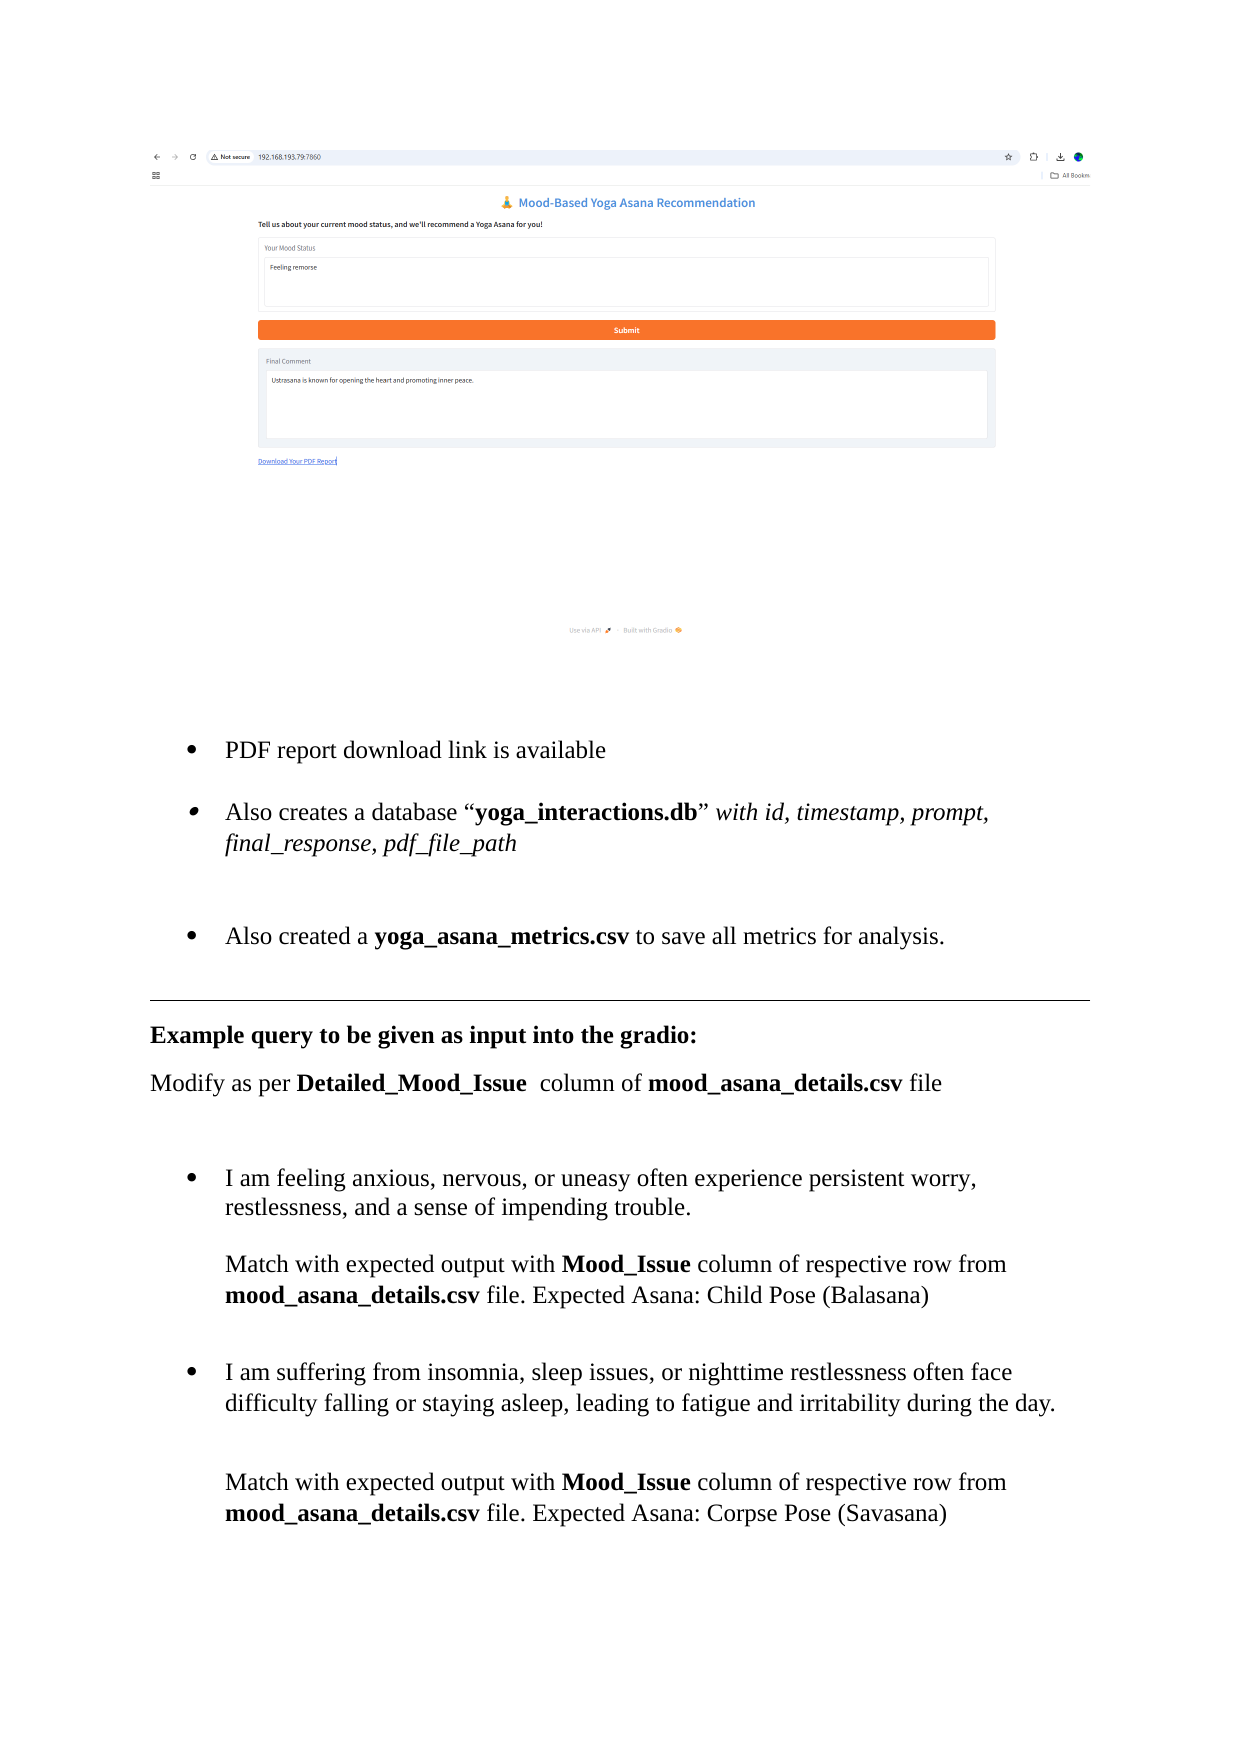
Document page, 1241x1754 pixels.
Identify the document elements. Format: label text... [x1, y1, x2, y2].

list Also created a yoga_asana_metrics.csv to save all metrics for analysis. [187, 921, 1090, 950]
list I am suffering from insomnia, sleep issues, or nighttime restlessness often face difficulty falling or staying asleep, leading to fatigue and irritability during the day. [187, 1357, 1090, 1417]
text Match with expected output with Mood_Issue column of respective row from mood_asana_details.csv file. Expected Asana: Corpse Pose (Savasana) [225, 1467, 1090, 1527]
list PDF report download link is available [187, 735, 1090, 763]
list Also creates a database “yoga_interactions.db” with id, timestamp, prompt, final_response, pdf_file_path [187, 797, 1090, 857]
text Modify as per Detailed_Mood_Issue column of mood_asana_details.csv file [150, 1068, 1090, 1097]
list I am feeling anxious, nervous, or uneasy often experience persistent worry, restlessness, and a sense of impending trouble. [187, 1163, 1090, 1221]
picture [150, 150, 1091, 639]
text Example query to be given as input into the gradio: [150, 1020, 1090, 1049]
text Match with expected output with Mood_Issue column of respective row from mood_asana_details.csv file. Expected Asana: Child Pose (Balasana) [225, 1249, 1090, 1309]
